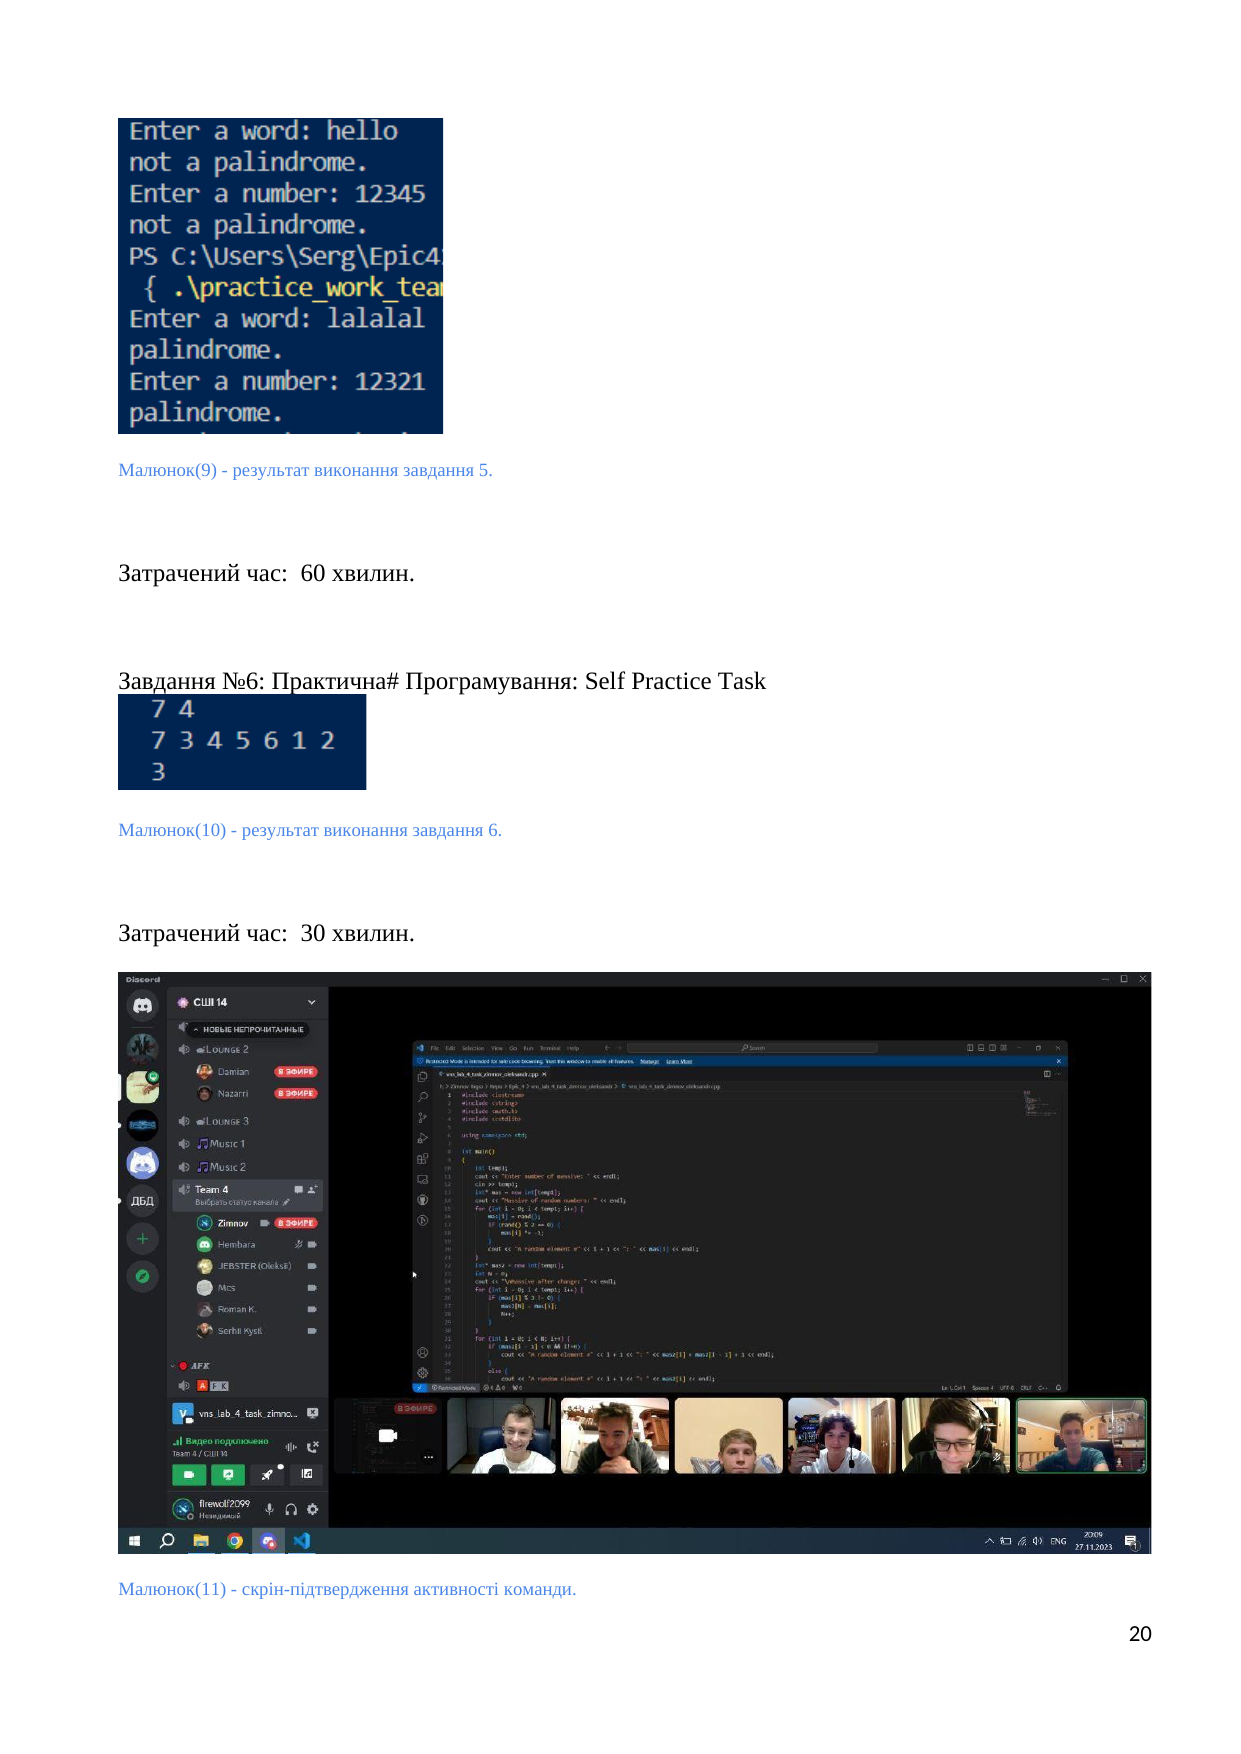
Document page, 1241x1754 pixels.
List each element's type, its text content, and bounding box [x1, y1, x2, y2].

picture [118, 118, 444, 434]
text Завдання №6: Практична# Програмування: Self Practice Task [118, 666, 1152, 695]
picture [118, 694, 367, 790]
picture [118, 972, 1152, 1554]
text Затрачений час: 30 хвилин. [118, 918, 1152, 947]
text Малюнок(11) - скрін-підтвердження активності команди. [118, 1578, 1152, 1600]
text Малюнок(9) - результат виконання завдання 5. [118, 459, 1152, 480]
text Малюнок(10) - результат виконання завдання 6. [118, 819, 1152, 840]
text Затрачений час: 60 хвилин. [118, 558, 1152, 587]
